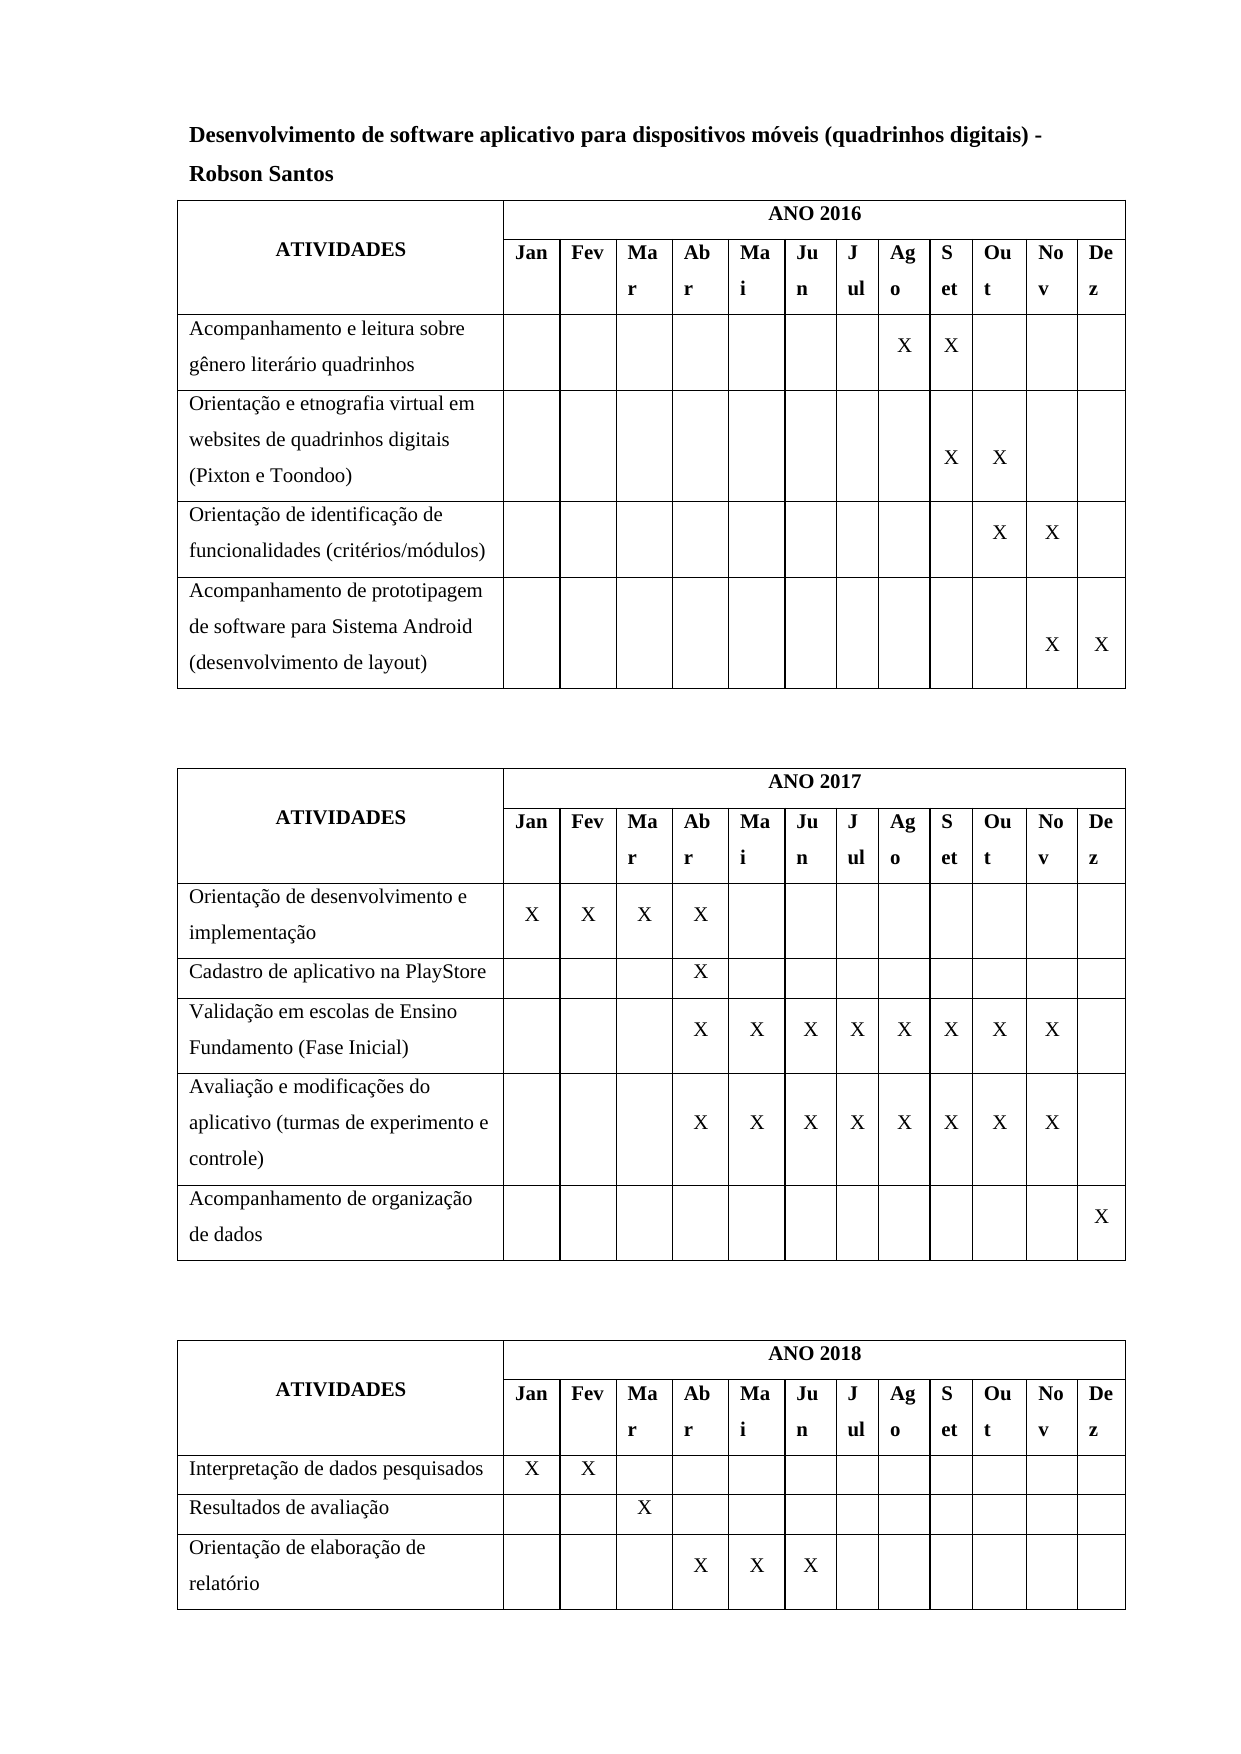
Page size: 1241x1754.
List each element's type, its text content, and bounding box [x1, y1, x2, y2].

table_cell [1027, 959, 1077, 998]
table_cell [504, 502, 559, 577]
table_cell [879, 884, 929, 958]
table_cell [617, 315, 672, 390]
table_cell [504, 1535, 559, 1609]
table_cell [617, 959, 672, 998]
table_header ANO 2018 [504, 1341, 1125, 1379]
table_cell [561, 1186, 616, 1260]
table_cell X [879, 1074, 929, 1184]
table_cell [973, 315, 1026, 390]
table_cell Jan [504, 1380, 559, 1455]
table_cell X [617, 1495, 672, 1533]
table_cell [617, 1456, 672, 1494]
table_cell [786, 1495, 836, 1533]
table_cell [837, 1535, 878, 1609]
table_header ATIVIDADES [178, 1341, 503, 1455]
table_cell Jul [837, 240, 878, 314]
table_cell [729, 578, 784, 688]
table_cell [1027, 1535, 1077, 1609]
table_cell X [879, 315, 929, 390]
table_cell [879, 1495, 929, 1533]
table_header ATIVIDADES [178, 201, 503, 314]
table_cell Fev [561, 1380, 616, 1455]
table_cell [729, 1456, 784, 1494]
table_cell [931, 578, 972, 688]
table_cell [729, 1186, 784, 1260]
table_cell Dez [1078, 1380, 1125, 1455]
table_cell [1078, 502, 1125, 577]
table_cell X [931, 391, 972, 501]
table_cell [504, 391, 559, 501]
table_cell Orientação e etnografia virtual em websites de quadrinhos digitais (Pixton e Toondoo) [178, 391, 503, 501]
table_cell [973, 1456, 1026, 1494]
table_cell [617, 578, 672, 688]
table_cell X [973, 999, 1026, 1073]
table_cell [931, 1456, 972, 1494]
table_cell [973, 884, 1026, 958]
table_cell [1078, 315, 1125, 390]
table_cell [786, 959, 836, 998]
table_cell Orientação de elaboração de relatório [178, 1535, 503, 1609]
table_cell [973, 1186, 1026, 1260]
table_cell [1027, 391, 1077, 501]
table_cell [673, 391, 728, 501]
table_cell [561, 999, 616, 1073]
table_cell Jun [786, 1380, 836, 1455]
table_cell Mai [729, 809, 784, 883]
table_cell [973, 1535, 1026, 1609]
table_cell [879, 391, 929, 501]
table_cell Nov [1027, 240, 1077, 314]
table_cell [837, 315, 878, 390]
table_cell Acompanhamento de prototipagem de software para Sistema Android (desenvolvimento de layout) [178, 578, 503, 688]
table_cell X [837, 999, 878, 1073]
table_cell X [504, 1456, 559, 1494]
table_cell [1078, 391, 1125, 501]
table_cell Nov [1027, 809, 1077, 883]
table_cell X [931, 1074, 972, 1184]
table_cell [561, 315, 616, 390]
table_cell Abr [673, 1380, 728, 1455]
table_cell X [673, 1074, 728, 1184]
table_cell [1027, 315, 1077, 390]
table_cell [837, 1495, 878, 1533]
table_cell Avaliação e modificações do aplicativo (turmas de experimento e controle) [178, 1074, 503, 1184]
table_cell Jan [504, 809, 559, 883]
table_cell X [1027, 578, 1077, 688]
table_cell [1078, 1074, 1125, 1184]
table_cell Mar [617, 809, 672, 883]
table_cell Acompanhamento e leitura sobre gênero literário quadrinhos [178, 315, 503, 390]
table_cell [837, 959, 878, 998]
table_cell [786, 502, 836, 577]
table_cell Set [931, 1380, 972, 1455]
table_header ANO 2016 [504, 201, 1125, 239]
table_cell Mai [729, 1380, 784, 1455]
table_cell [931, 884, 972, 958]
table_cell [561, 578, 616, 688]
table_cell Fev [561, 809, 616, 883]
table_cell X [673, 959, 728, 998]
table_cell [561, 1535, 616, 1609]
table_cell [1027, 1186, 1077, 1260]
table_cell [729, 502, 784, 577]
table_cell X [561, 1456, 616, 1494]
table_cell Out [973, 240, 1026, 314]
table_cell Mar [617, 240, 672, 314]
table_cell [617, 1186, 672, 1260]
table_cell [879, 578, 929, 688]
table_cell [673, 502, 728, 577]
table_cell Fev [561, 240, 616, 314]
table_cell [561, 1074, 616, 1184]
table_cell [837, 1456, 878, 1494]
table_cell Mai [729, 240, 784, 314]
table_cell X [673, 999, 728, 1073]
table_cell Cadastro de aplicativo na PlayStore [178, 959, 503, 998]
table_cell [617, 1535, 672, 1609]
table_cell [973, 959, 1026, 998]
table_cell [504, 1186, 559, 1260]
table_cell Jul [837, 809, 878, 883]
table_cell [617, 999, 672, 1073]
table_cell [729, 884, 784, 958]
table_cell [1078, 1456, 1125, 1494]
table_cell Set [931, 240, 972, 314]
table_cell [786, 1186, 836, 1260]
text Desenvolvimento de software aplicativo para dispositivos móveis (quadrinhos digitais) - Robson Santos [189, 121, 1122, 186]
table_cell X [729, 999, 784, 1073]
table_cell X [1027, 502, 1077, 577]
table_cell Jul [837, 1380, 878, 1455]
table_cell X [561, 884, 616, 958]
table_cell [561, 502, 616, 577]
table_cell [504, 578, 559, 688]
table_cell Orientação de desenvolvimento e implementação [178, 884, 503, 958]
table_cell Jan [504, 240, 559, 314]
table_cell [729, 315, 784, 390]
table_cell [931, 1186, 972, 1260]
table_cell X [673, 884, 728, 958]
table_cell [504, 315, 559, 390]
table_cell X [729, 1535, 784, 1609]
table_cell [837, 578, 878, 688]
table_cell [729, 959, 784, 998]
table_cell X [973, 502, 1026, 577]
table_cell [617, 1074, 672, 1184]
table_cell Orientação de identificação de funcionalidades (critérios/módulos) [178, 502, 503, 577]
table_cell [561, 1495, 616, 1533]
table_cell [973, 1495, 1026, 1533]
table_cell [673, 1186, 728, 1260]
table_cell X [786, 999, 836, 1073]
table_cell [1078, 999, 1125, 1073]
table_cell [973, 578, 1026, 688]
table_cell Ago [879, 1380, 929, 1455]
table_cell Dez [1078, 240, 1125, 314]
table_cell [1027, 884, 1077, 958]
table_cell Mar [617, 1380, 672, 1455]
table_cell Abr [673, 240, 728, 314]
table_cell [617, 391, 672, 501]
table_cell X [1078, 1186, 1125, 1260]
table_cell Out [973, 1380, 1026, 1455]
table_cell [504, 959, 559, 998]
table_cell [879, 1535, 929, 1609]
table_cell Ago [879, 240, 929, 314]
table_cell Abr [673, 809, 728, 883]
table_cell X [973, 391, 1026, 501]
table_cell X [931, 315, 972, 390]
table_cell [931, 502, 972, 577]
table_cell [561, 959, 616, 998]
table_cell [1078, 1535, 1125, 1609]
table_cell X [786, 1535, 836, 1609]
table_cell [504, 1495, 559, 1533]
table_cell [729, 391, 784, 501]
table_cell X [837, 1074, 878, 1184]
table_cell [673, 1456, 728, 1494]
table_cell Set [931, 809, 972, 883]
table_cell Jun [786, 809, 836, 883]
table_cell [879, 959, 929, 998]
table_cell Nov [1027, 1380, 1077, 1455]
table_cell Out [973, 809, 1026, 883]
table_cell Interpretação de dados pesquisados [178, 1456, 503, 1494]
table_cell X [973, 1074, 1026, 1184]
table_cell [786, 391, 836, 501]
table_cell [879, 1456, 929, 1494]
table_cell [879, 1186, 929, 1260]
table_cell X [1027, 1074, 1077, 1184]
table_cell [1078, 884, 1125, 958]
table_cell [504, 999, 559, 1073]
table_cell [931, 1535, 972, 1609]
table_cell [1078, 1495, 1125, 1533]
table_cell [837, 884, 878, 958]
table_cell [837, 502, 878, 577]
table_header ATIVIDADES [178, 769, 503, 883]
table_cell X [729, 1074, 784, 1184]
table_cell [673, 315, 728, 390]
table_cell X [786, 1074, 836, 1184]
table_cell Ago [879, 809, 929, 883]
table_cell Jun [786, 240, 836, 314]
table_cell [1027, 1495, 1077, 1533]
table_cell [879, 502, 929, 577]
table_cell [504, 1074, 559, 1184]
table_cell [931, 959, 972, 998]
table_cell [931, 1495, 972, 1533]
table_cell [786, 1456, 836, 1494]
table_cell X [673, 1535, 728, 1609]
table_cell [786, 315, 836, 390]
table_cell X [617, 884, 672, 958]
table_cell [786, 884, 836, 958]
table_cell [837, 391, 878, 501]
table_cell [1027, 1456, 1077, 1494]
table_cell [617, 502, 672, 577]
table_cell X [879, 999, 929, 1073]
table_cell [673, 1495, 728, 1533]
table_header ANO 2017 [504, 769, 1125, 807]
table_cell [1078, 959, 1125, 998]
table_cell X [1027, 999, 1077, 1073]
table_cell X [931, 999, 972, 1073]
table_cell [786, 578, 836, 688]
table_cell Dez [1078, 809, 1125, 883]
table_cell Acompanhamento de organização de dados [178, 1186, 503, 1260]
table_cell [561, 391, 616, 501]
table_cell Resultados de avaliação [178, 1495, 503, 1533]
table_cell Validação em escolas de Ensino Fundamento (Fase Inicial) [178, 999, 503, 1073]
table_cell [729, 1495, 784, 1533]
table_cell [837, 1186, 878, 1260]
table_cell [673, 578, 728, 688]
table_cell X [1078, 578, 1125, 688]
table_cell X [504, 884, 559, 958]
